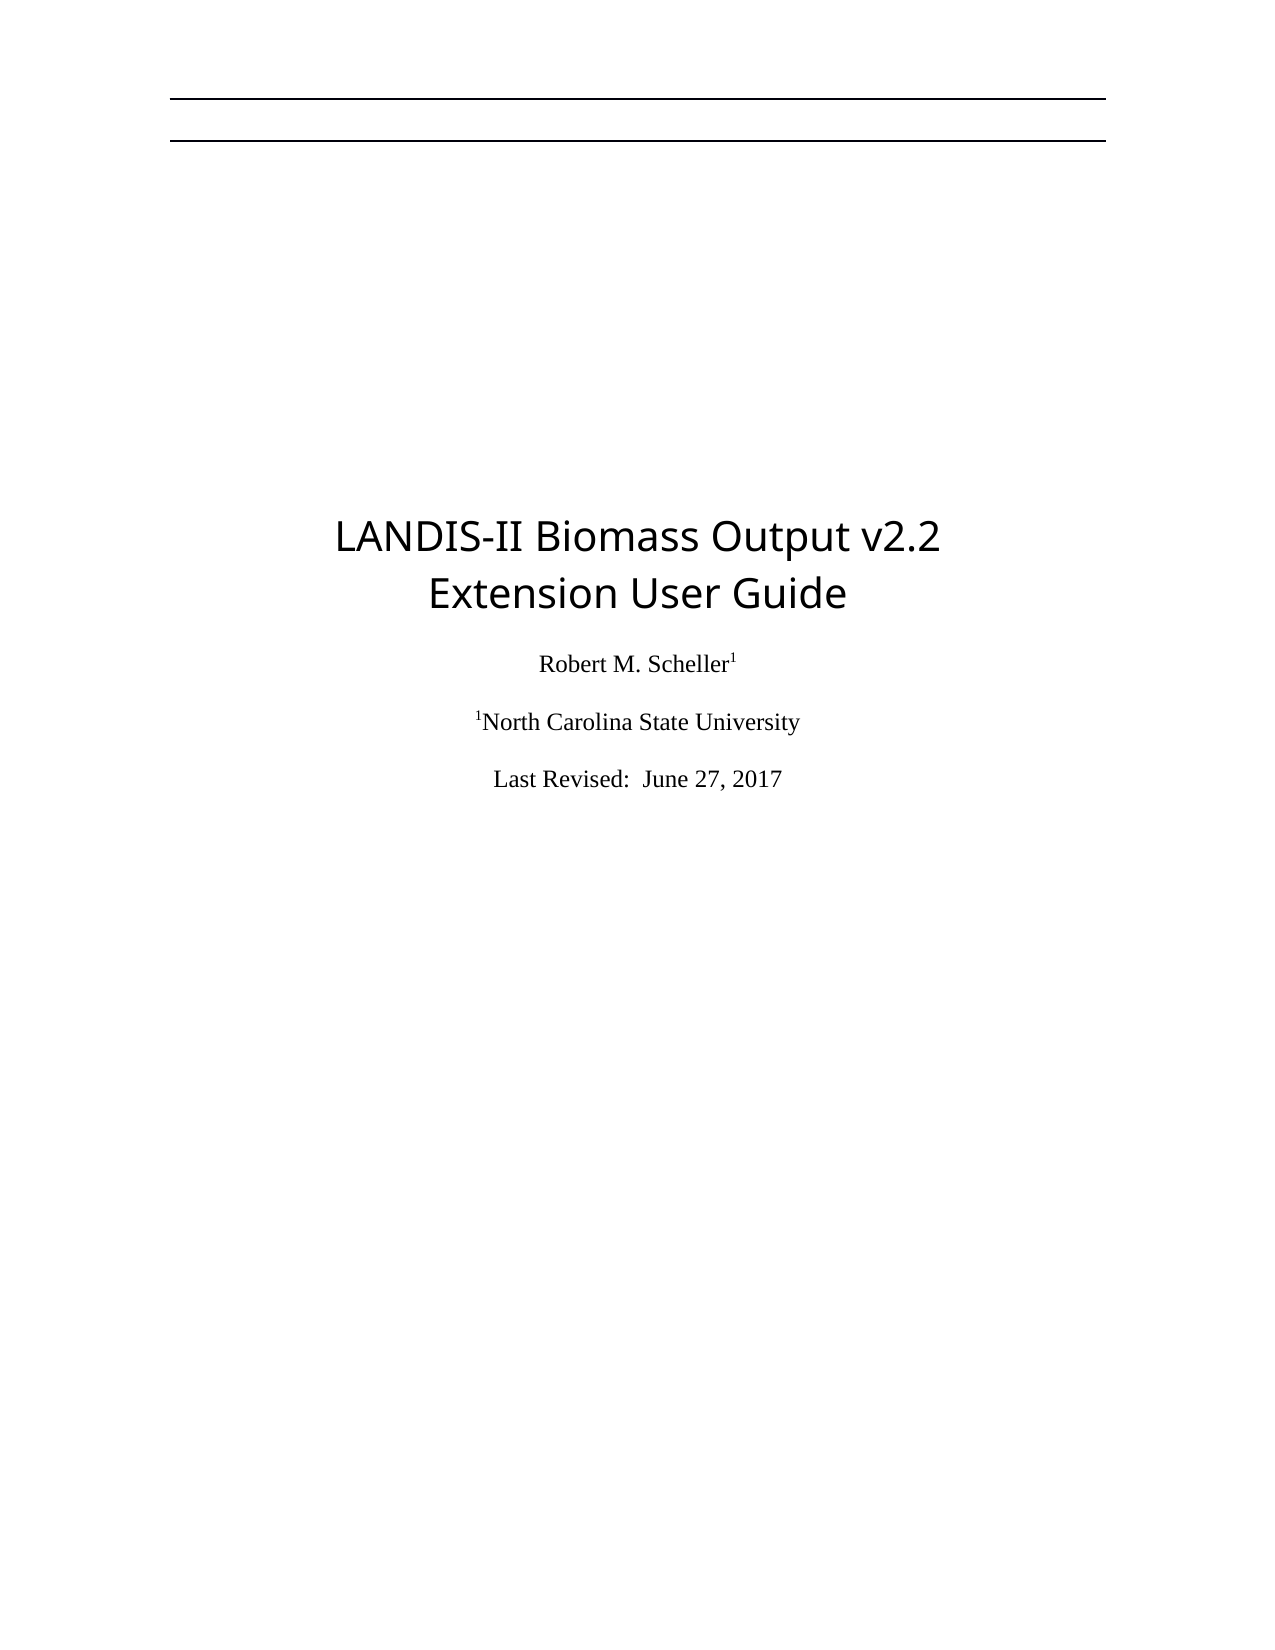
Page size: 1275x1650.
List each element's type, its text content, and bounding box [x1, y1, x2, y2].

text 1North Carolina State University [169, 707, 1106, 736]
text Robert M. Scheller1 [169, 649, 1106, 678]
title LANDIS-II Biomass Output v2.2 [169, 507, 1106, 564]
title Extension User Guide [169, 564, 1106, 621]
text Last Revised: June 8, 2017 [169, 764, 1106, 793]
